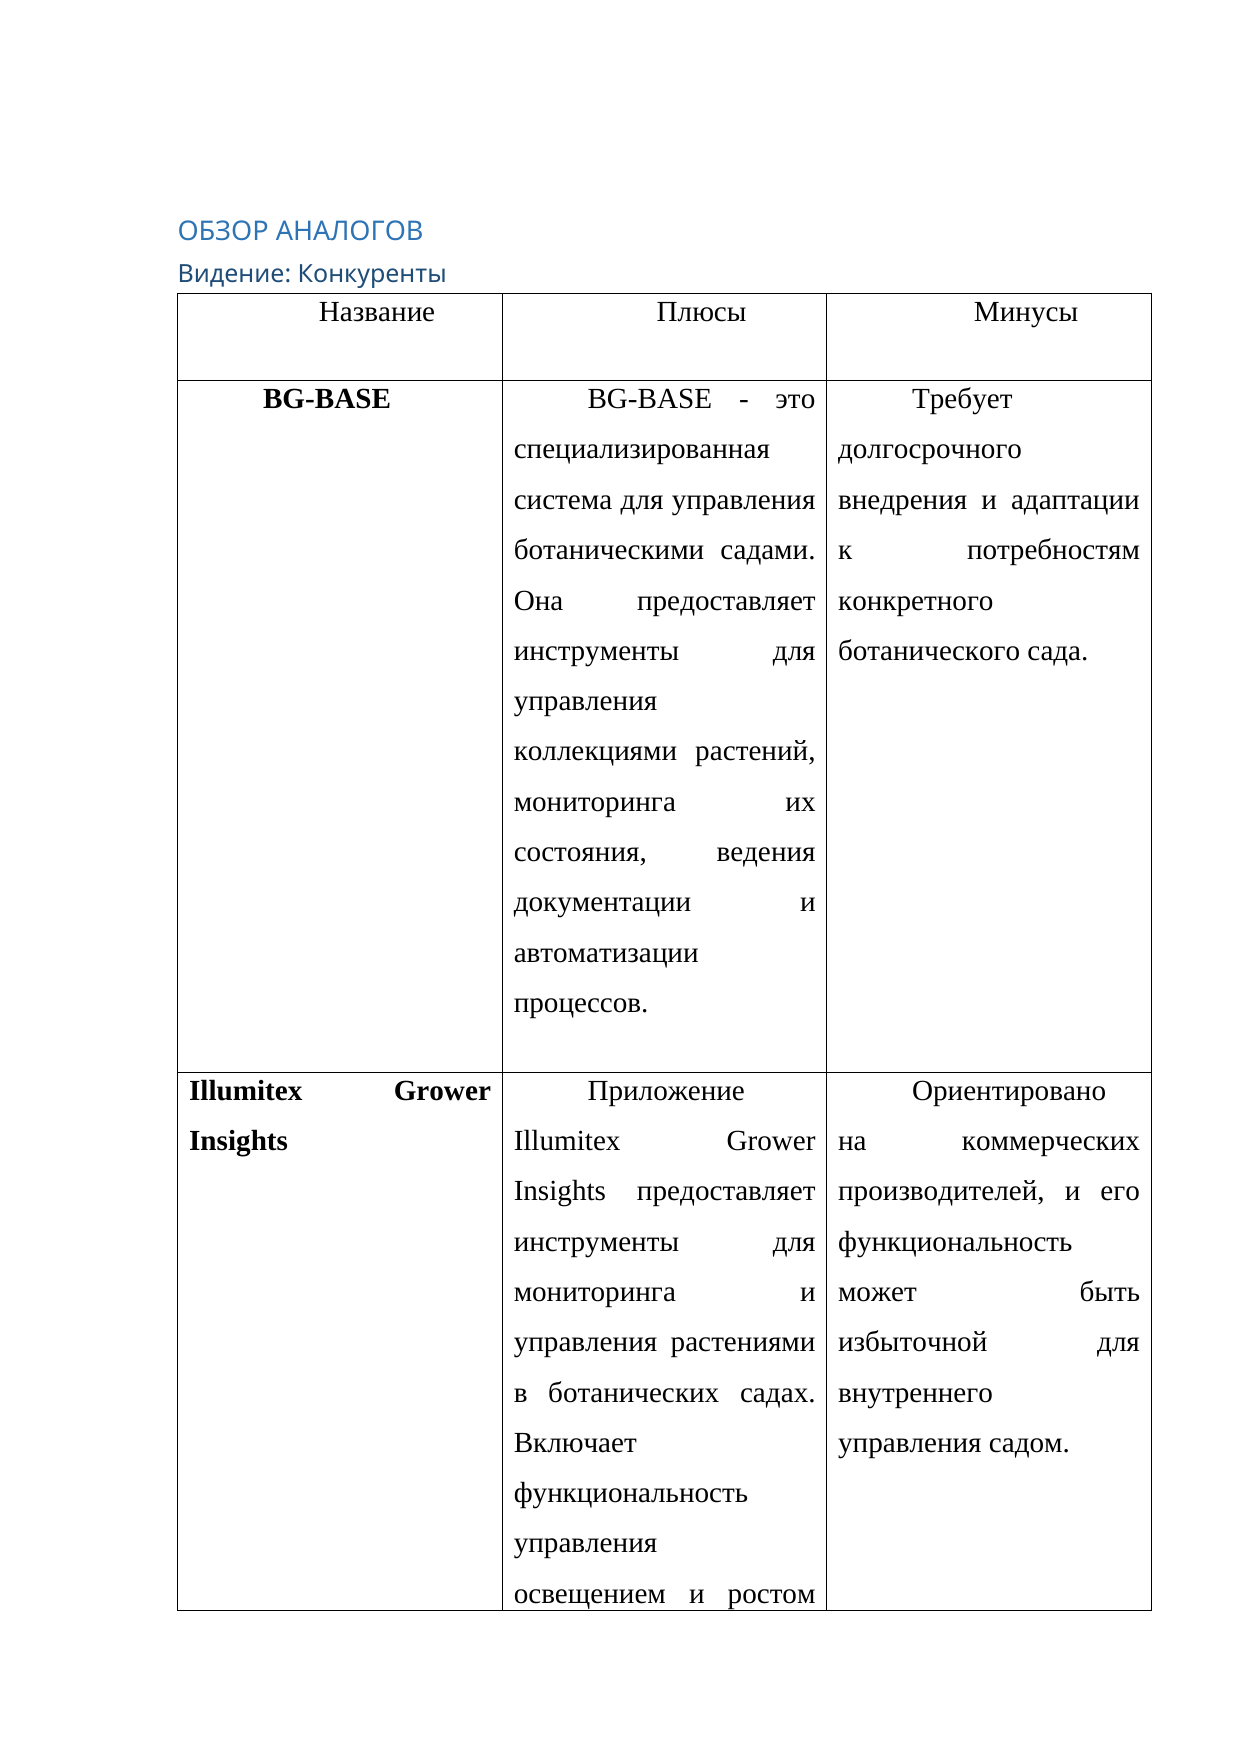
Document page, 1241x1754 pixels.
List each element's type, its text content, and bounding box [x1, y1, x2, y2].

table_header Название [178, 294, 502, 380]
table_header Плюсы [503, 294, 826, 380]
table_cell BG-BASE - это специализированная система для управления ботаническими садами. Она предоставляет инструменты для управления коллекциями растений, мониторинга их состояния, ведения документации и автоматизации процессов. [503, 381, 826, 1072]
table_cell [178, 1073, 502, 1609]
table_cell Требует долгосрочного внедрения и адаптации к потребностям конкретного ботанического сада. [827, 381, 1151, 1072]
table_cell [503, 1073, 826, 1609]
table_cell BG-BASE [178, 381, 502, 1072]
subtitle Видение: Конкуренты [177, 256, 1152, 290]
table_header Минусы [827, 294, 1151, 380]
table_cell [827, 1073, 1151, 1609]
subtitle ОБЗОР АНАЛОГОВ [177, 212, 1152, 249]
